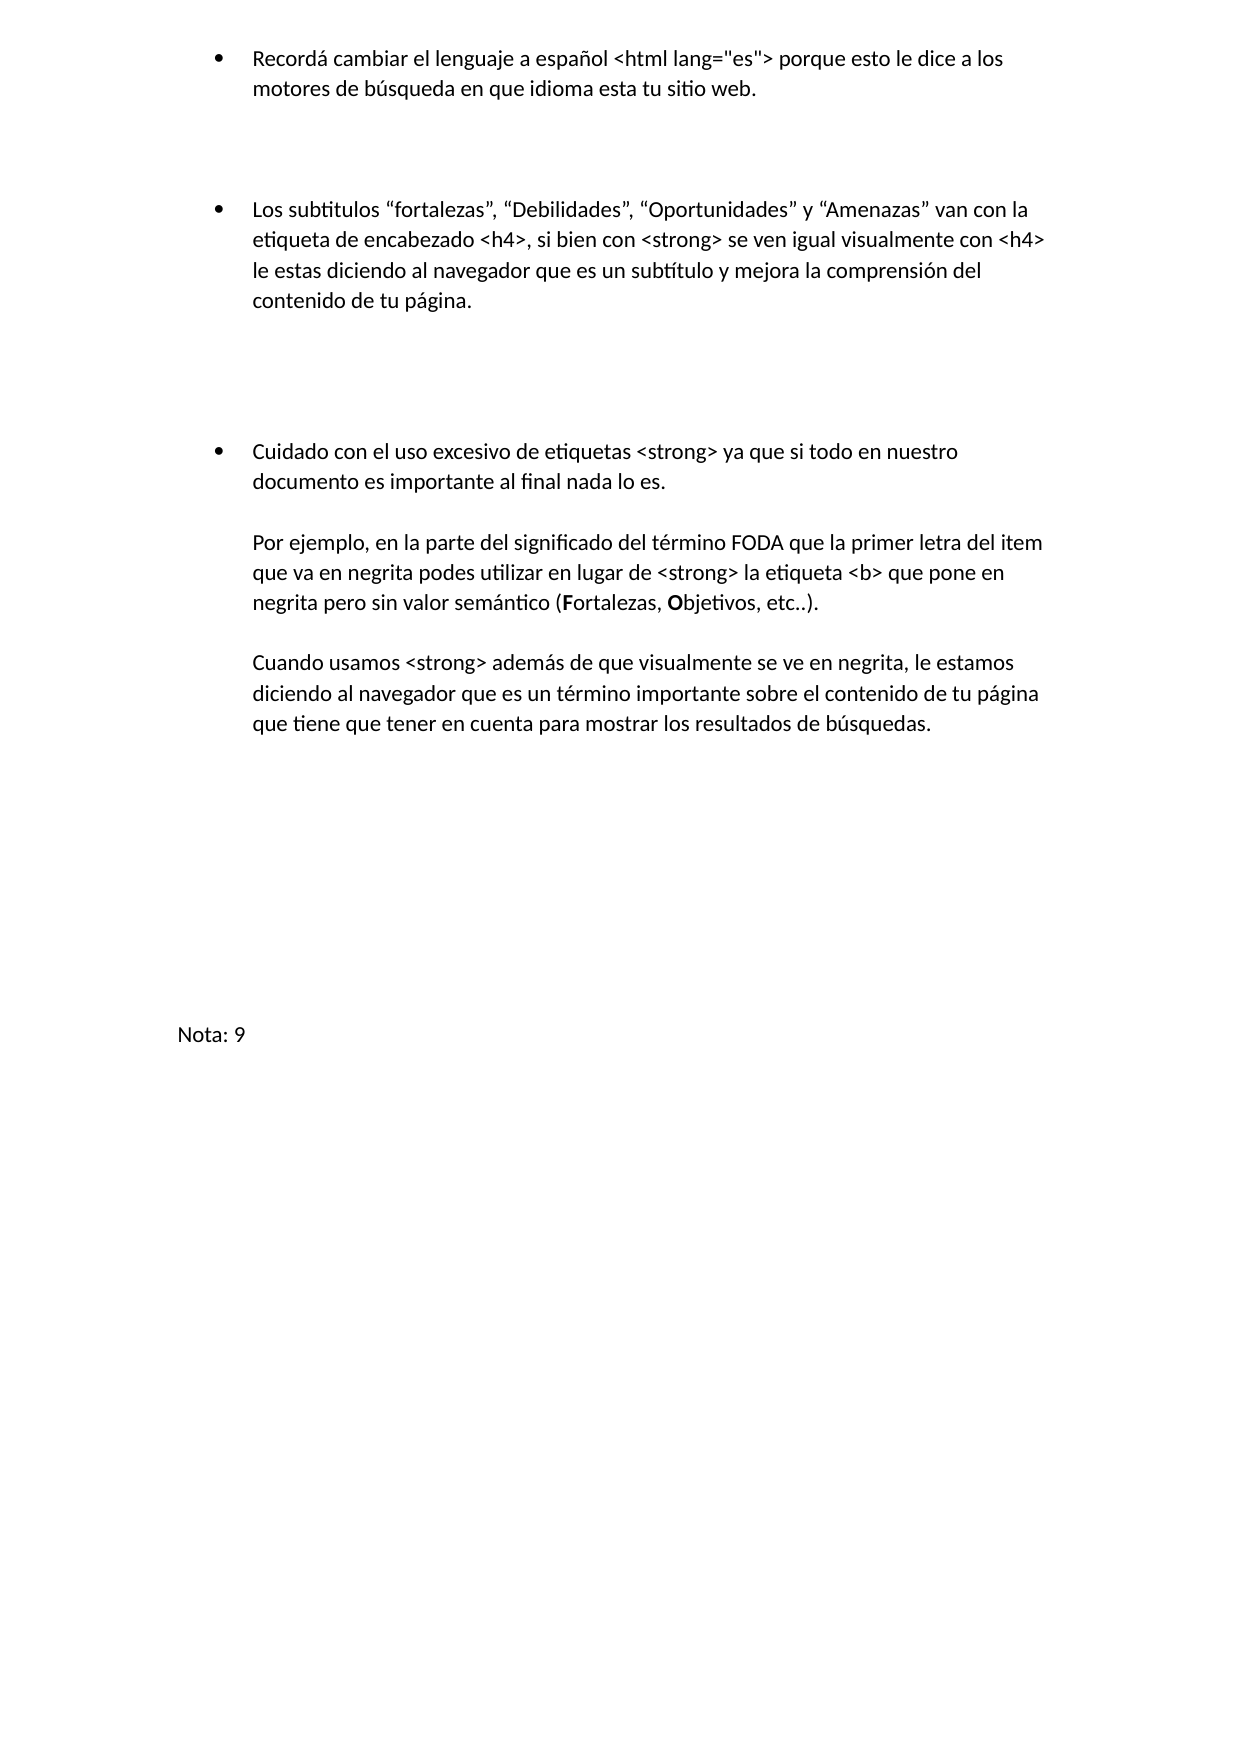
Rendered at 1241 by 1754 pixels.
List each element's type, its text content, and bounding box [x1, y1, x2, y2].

text Nota: 9 [177, 1020, 1063, 1048]
list Cuidado con el uso excesivo de etiquetas <strong> ya que si todo en nuestro documento es importante al final nada lo es. [215, 437, 1063, 495]
list Cuando usamos <strong> además de que visualmente se ve en negrita, le estamos diciendo al navegador que es un término importante sobre el contenido de tu página que tiene que tener en cuenta para mostrar los resultados de búsquedas. [252, 648, 1063, 737]
list Por ejemplo, en la parte del significado del término FODA que la primer letra del item que va en negrita podes utilizar en lugar de <strong> la etiqueta <b> que pone en negrita pero sin valor semántico (Fortalezas, Objetivos, etc..). [252, 528, 1063, 616]
list Recordá cambiar el lenguaje a español <html lang="es"> porque esto le dice a los motores de búsqueda en que idioma esta tu sitio web. [215, 44, 1063, 103]
list Los subtitulos “fortalezas”, “Debilidades”, “Oportunidades” y “Amenazas” van con la etiqueta de encabezado <h4>, si bien con <strong> se ven igual visualmente con <h4> le estas diciendo al navegador que es un subtítulo y mejora la comprensión del contenido de tu página. [215, 195, 1063, 314]
